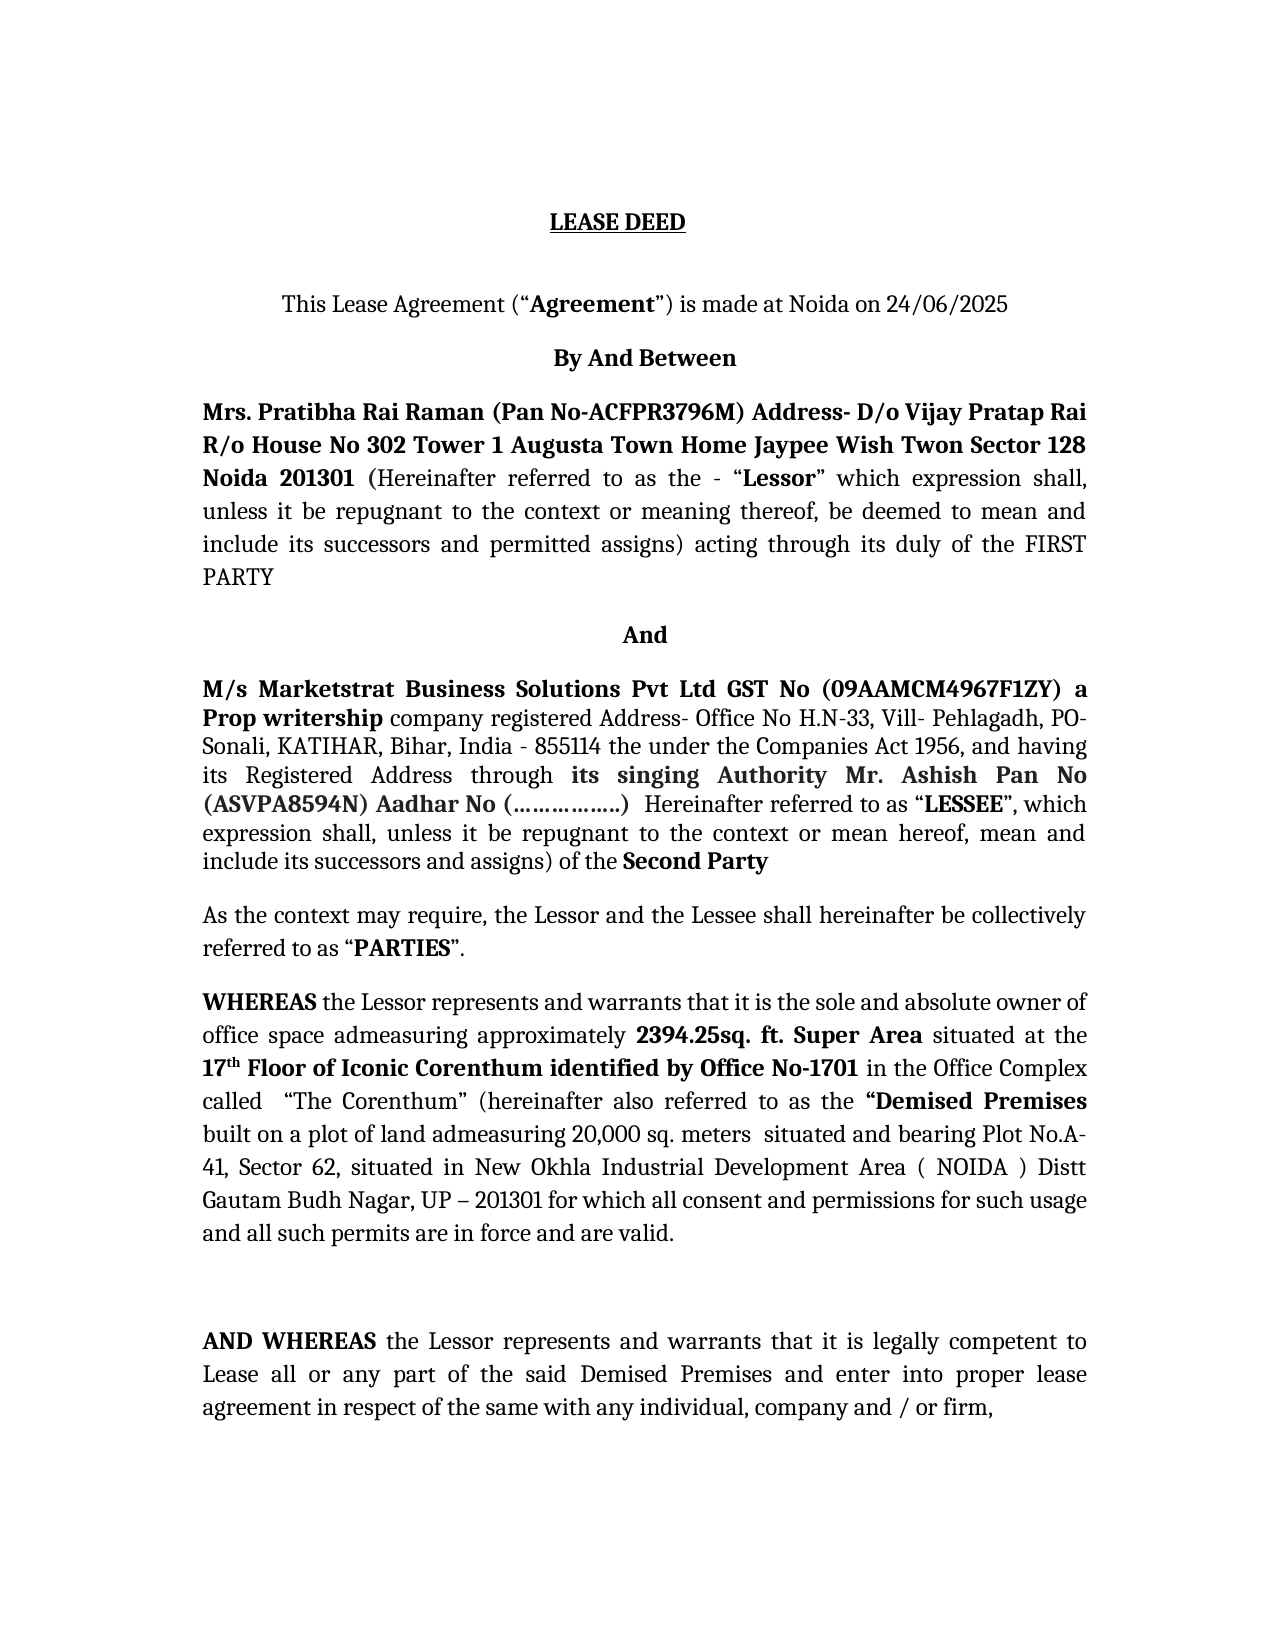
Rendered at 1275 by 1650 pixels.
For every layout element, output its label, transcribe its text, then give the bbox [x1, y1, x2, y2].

text And [202, 621, 1087, 650]
text LEASE DEED [202, 207, 1087, 236]
text WHEREAS the Lessor represents and warrants that it is the sole and absolute owner of office space admeasuring approximately 2394.25sq. ft. Super Area situated at the 17th Floor of Iconic Corenthum identified by Office No-1701 in the Office Complex called “The Corenthum” (hereinafter also referred to as the “Demised Premises built on a plot of land admeasuring 20,000 sq. meters situated and bearing Plot No.A-41, Sector 62, situated in New Okhla Industrial Development Area ( NOIDA ) Distt Gautam Budh Nagar, UP – 201301 for which all consent and permissions for such usage and all such permits are in force and are valid. [202, 988, 1087, 1248]
text This Lease Agreement (“Agreement”) is made at Noida on 24/06/2025 [202, 290, 1087, 319]
text By And Between [202, 344, 1087, 373]
text AND WHEREAS the Lessor represents and warrants that it is legally competent to Lease all or any part of the said Demised Premises and enter into proper lease agreement in respect of the same with any individual, company and / or firm, [202, 1327, 1087, 1421]
text As the context may require, the Lessor and the Lessee shall hereinafter be collectively referred to as “PARTIES”. [202, 901, 1087, 963]
text M/s Marketstrat Business Solutions Pvt Ltd GST No (09AAMCM4967F1ZY) a Prop writership company registered Address- Office No H.N-33, Vill- Pehlagadh, PO- Sonali, KATIHAR, Bihar, India - 855114 the under the Companies Act 1956, and having its Registered Address through its singing Authority Mr. Ashish Pan No (ASVPA8594N) Aadhar No (……………..) Hereinafter referred to as “LESSEE”, which expression shall, unless it be repugnant to the context or mean hereof, mean and include its successors and assigns) of the Second Party [202, 675, 1087, 876]
text Mrs. Pratibha Rai Raman (Pan No-ACFPR3796M) Address- D/o Vijay Pratap Rai R/o House No 302 Tower 1 Augusta Town Home Jaypee Wish Twon Sector 128 Noida 201301 (Hereinafter referred to as the - “Lessor” which expression shall, unless it be repugnant to the context or meaning thereof, be deemed to mean and include its successors and permitted assigns) acting through its duly of the FIRST PARTY [202, 398, 1087, 592]
